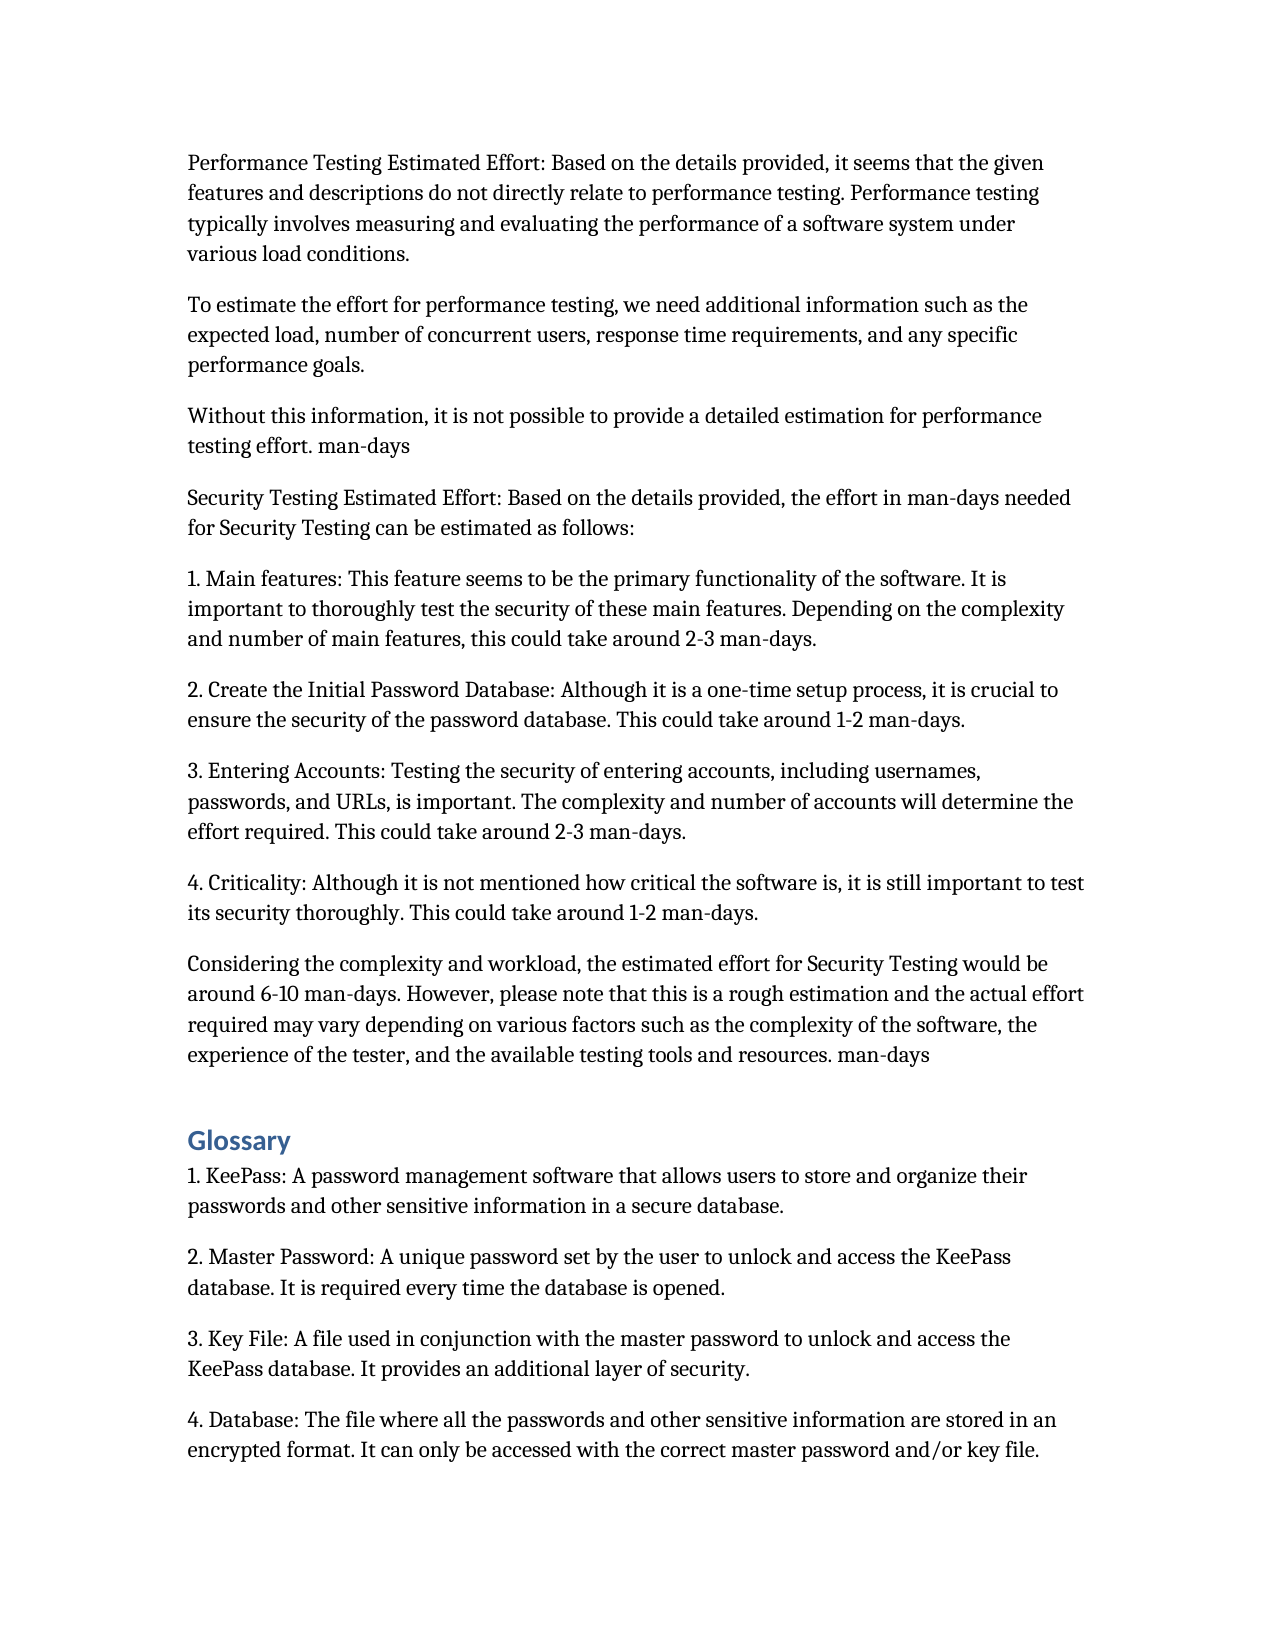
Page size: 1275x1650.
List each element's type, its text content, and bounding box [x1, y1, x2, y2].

text 2. Master Password: A unique password set by the user to unlock and access the KeePass database. It is required every time the database is opened. [187, 1244, 1087, 1301]
text Considering the complexity and workload, the estimated effort for Security Testing would be around 6-10 man-days. However, please note that this is a rough estimation and the actual effort required may vary depending on various factors such as the complexity of the software, the experience of the tester, and the available testing tools and resources. man-days [187, 951, 1087, 1068]
text 2. Create the Initial Password Database: Although it is a one-time setup process, it is crucial to ensure the security of the password database. This could take around 1-2 man-days. [187, 677, 1087, 734]
text Performance Testing Estimated Effort: Based on the details provided, it seems that the given features and descriptions do not directly relate to performance testing. Performance testing typically involves measuring and evaluating the performance of a software system under various load conditions. [187, 150, 1087, 267]
text Security Testing Estimated Effort: Based on the details provided, the effort in man-days needed for Security Testing can be estimated as follows: [187, 484, 1087, 541]
text 4. Criticality: Although it is not mentioned how critical the software is, it is still important to test its security thoroughly. This could take around 1-2 man-days. [187, 870, 1087, 926]
text To estimate the effort for performance testing, we need additional information such as the expected load, number of concurrent users, response time requirements, and any specific performance goals. [187, 292, 1087, 378]
text 1. Main features: This feature seems to be the primary functionality of the software. It is important to thoroughly test the security of these main features. Depending on the complexity and number of main features, this could take around 2-3 man-days. [187, 566, 1087, 652]
subtitle Glossary [187, 1122, 1087, 1157]
text Without this information, it is not possible to provide a detailed estimation for performance testing effort. man-days [187, 403, 1087, 460]
text 4. Database: The file where all the passwords and other sensitive information are stored in an encrypted format. It can only be accessed with the correct master password and/or key file. [187, 1407, 1087, 1463]
text 3. Entering Accounts: Testing the security of entering accounts, including usernames, passwords, and URLs, is important. The complexity and number of accounts will determine the effort required. This could take around 2-3 man-days. [187, 758, 1087, 845]
text 1. KeePass: A password management software that allows users to store and organize their passwords and other sensitive information in a secure database. [187, 1163, 1087, 1219]
text 3. Key File: A file used in conjunction with the master password to unlock and access the KeePass database. It provides an additional layer of security. [187, 1325, 1087, 1382]
